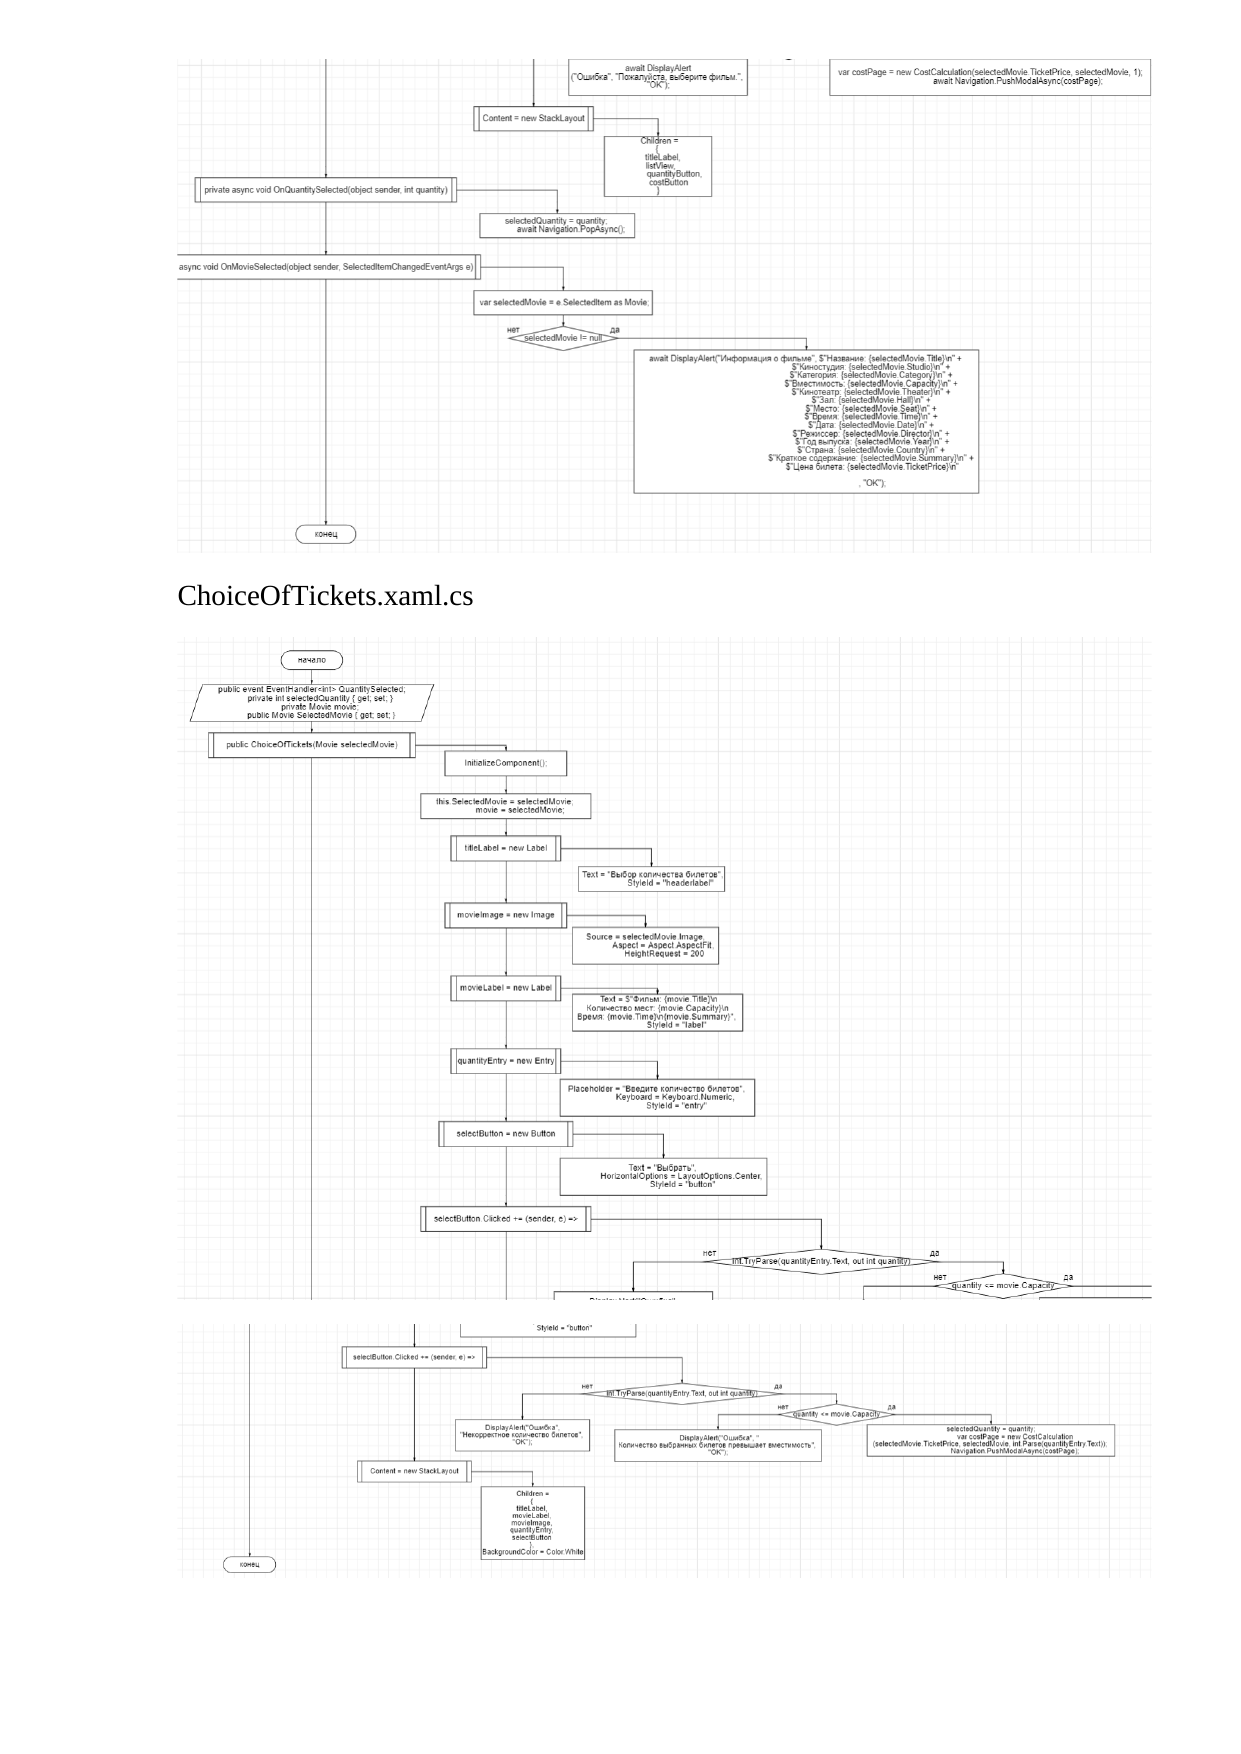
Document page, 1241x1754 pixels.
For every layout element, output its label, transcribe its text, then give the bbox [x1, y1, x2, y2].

picture [177, 1324, 1152, 1578]
picture [177, 59, 1152, 553]
picture [177, 637, 1152, 1300]
text ChoiceOfTickets.xaml.cs [177, 578, 1152, 612]
